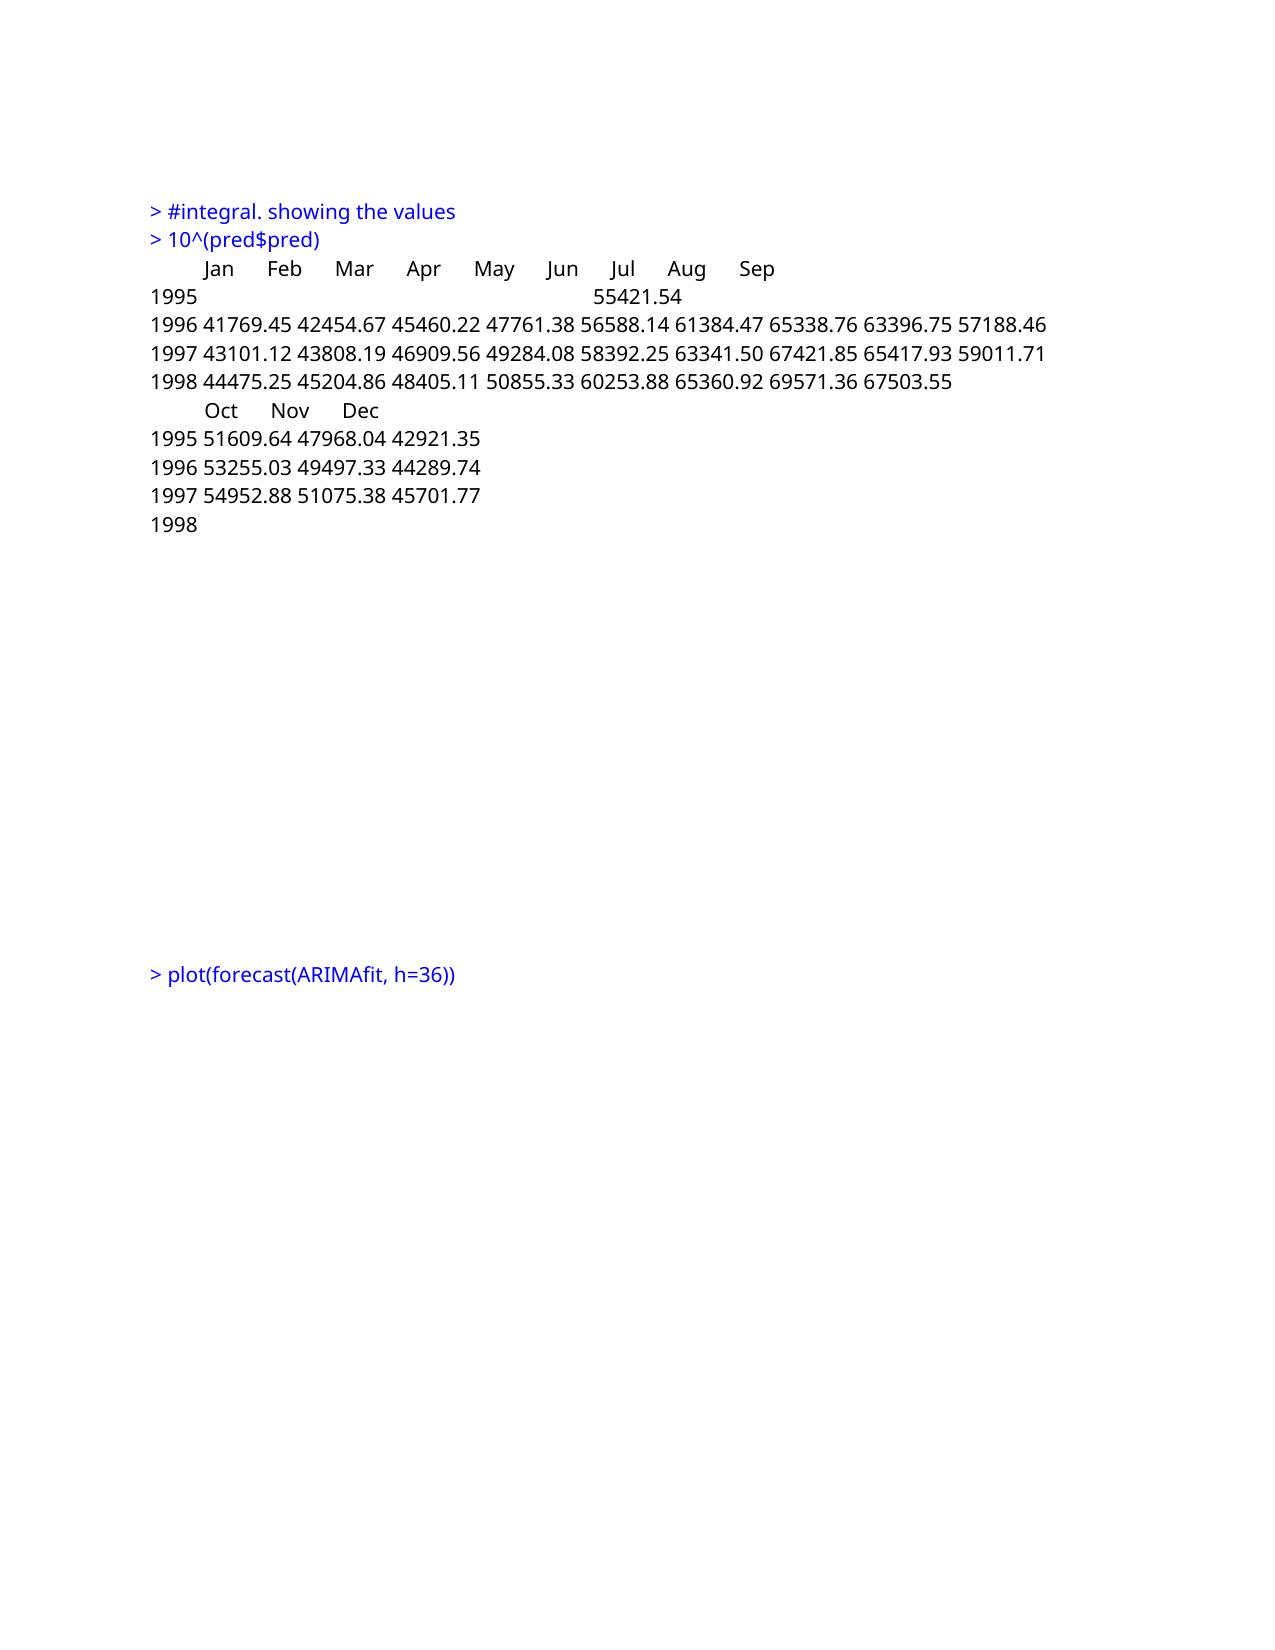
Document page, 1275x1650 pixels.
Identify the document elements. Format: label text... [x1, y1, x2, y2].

text 1996 53255.03 49497.33 44289.74 [150, 453, 1125, 481]
text 1995 51609.64 47968.04 42921.35 [150, 424, 1125, 453]
text 1996 41769.45 42454.67 45460.22 47761.38 56588.14 61384.47 65338.76 63396.75 57188.46 [150, 311, 1125, 339]
text 1998 [150, 510, 1125, 538]
text 1995 55421.54 [150, 282, 1125, 311]
text 1997 54952.88 51075.38 45701.77 [150, 481, 1125, 510]
text Jan Feb Mar Apr May Jun Jul Aug Sep [150, 254, 1125, 282]
text > #integral. showing the values [150, 197, 1125, 225]
text > 10^(pred$pred) [150, 225, 1125, 254]
text 1998 44475.25 45204.86 48405.11 50855.33 60253.88 65360.92 69571.36 67503.55 [150, 367, 1125, 396]
text > plot(forecast(ARIMAfit, h=36)) [150, 960, 1125, 988]
text 1997 43101.12 43808.19 46909.56 49284.08 58392.25 63341.50 67421.85 65417.93 59011.71 [150, 339, 1125, 367]
text Oct Nov Dec [150, 396, 1125, 424]
